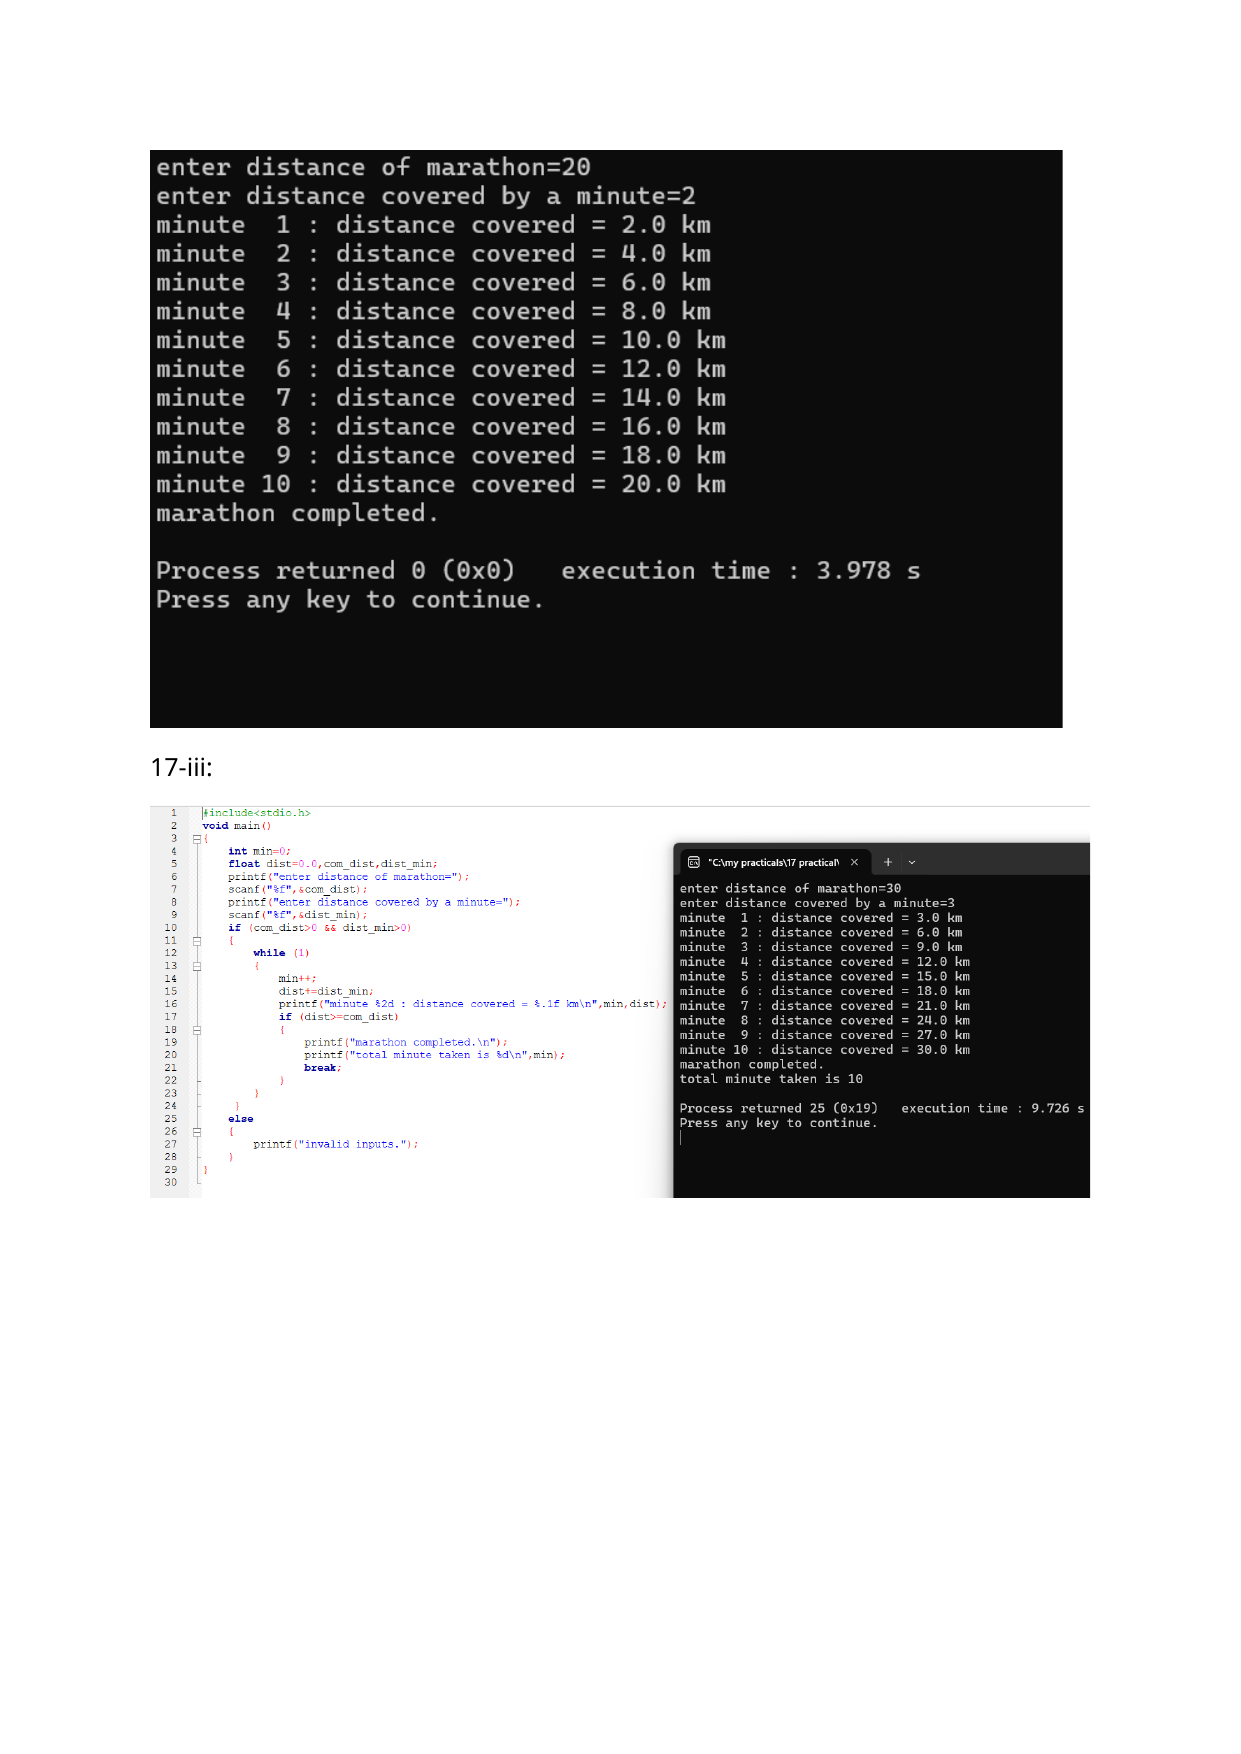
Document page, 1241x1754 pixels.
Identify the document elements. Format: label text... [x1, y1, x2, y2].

picture [150, 150, 1063, 728]
text 17-iii: [150, 749, 1090, 783]
picture [150, 805, 1091, 1198]
